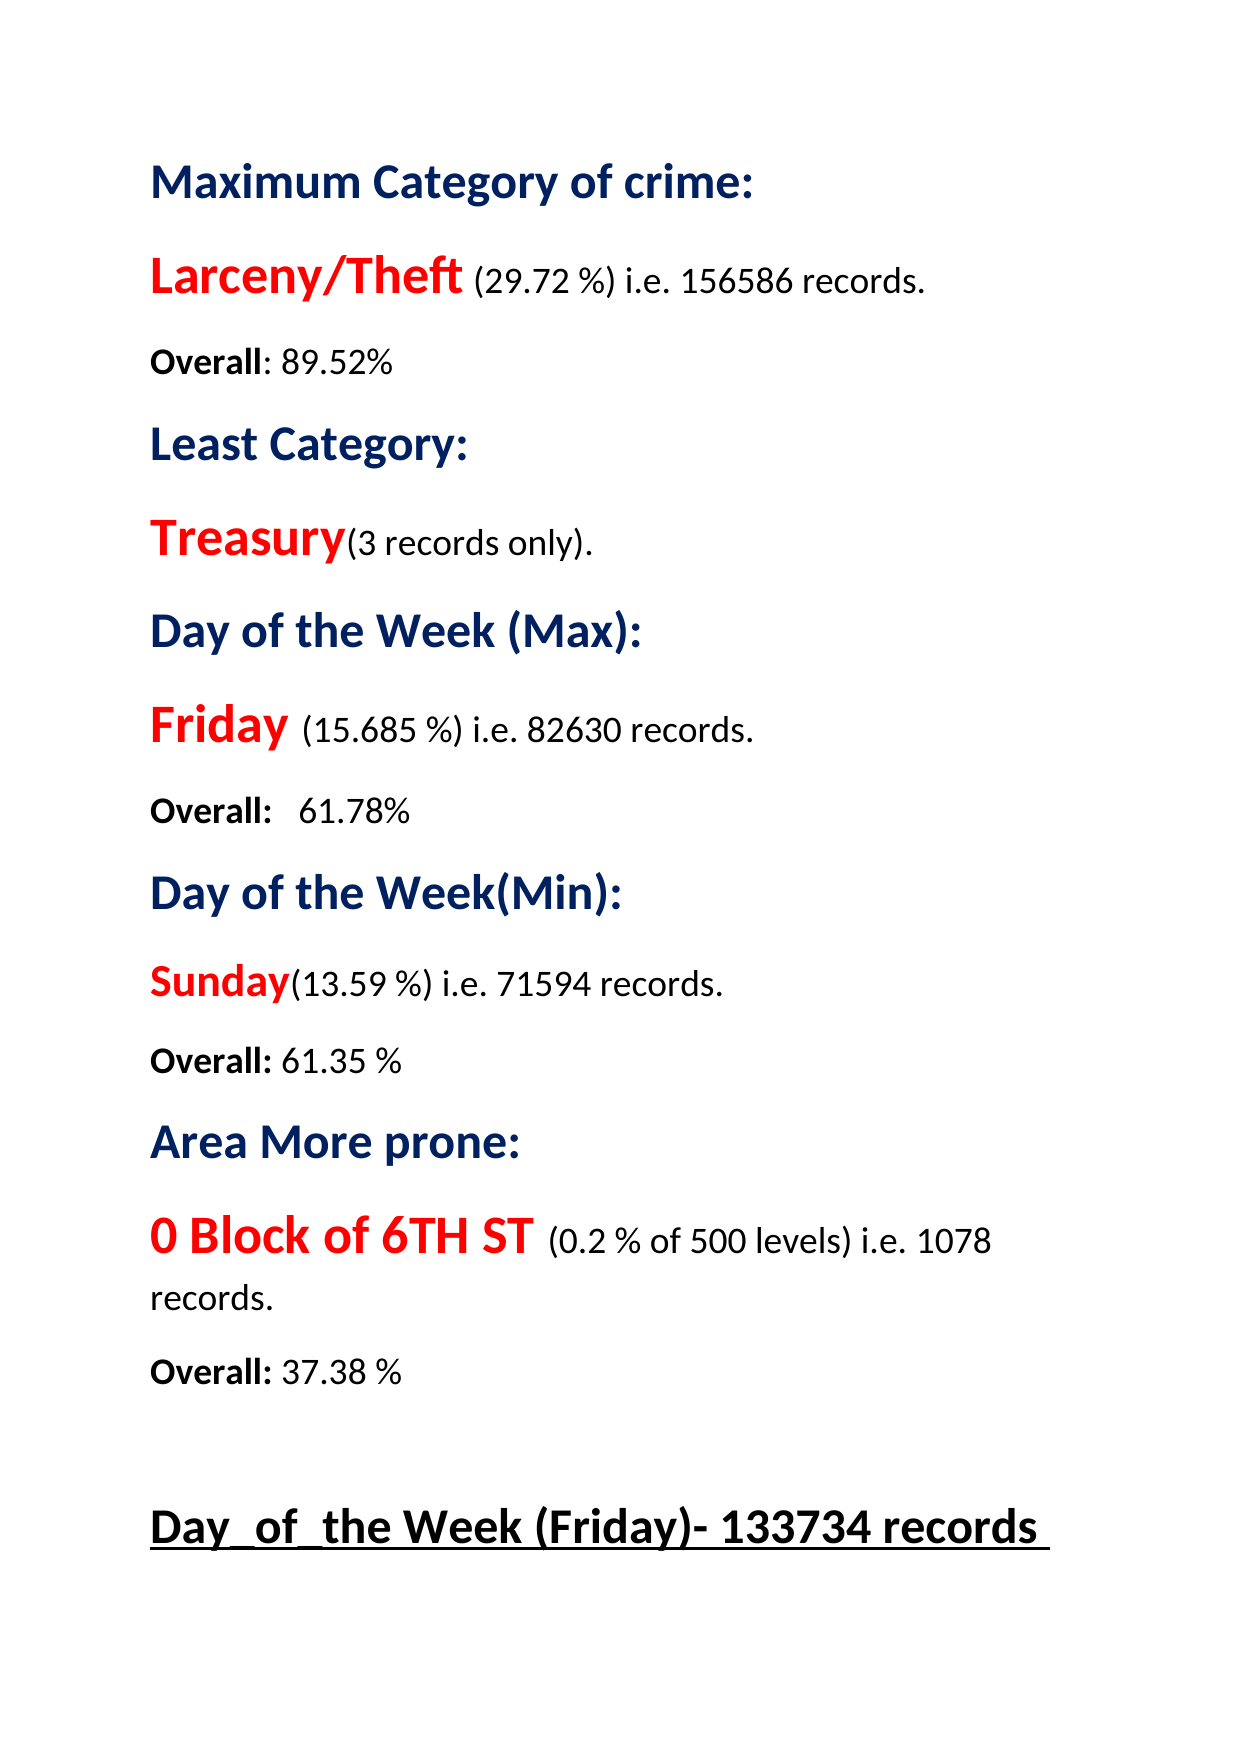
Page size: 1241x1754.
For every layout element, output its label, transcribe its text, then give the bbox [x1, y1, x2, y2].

text Treasury(3 records only). [150, 502, 1090, 568]
text Area More prone: [150, 1110, 1090, 1171]
text Larceny/Theft (29.72 %) i.e. 156586 records. [150, 241, 1090, 307]
text Day of the Week(Min): [150, 861, 1090, 922]
text Maximum Category of crime: [150, 150, 1090, 211]
text Overall: 89.52% [150, 338, 1090, 384]
text Overall: 37.38 % [150, 1348, 1090, 1393]
text Overall: 61.78% [150, 787, 1090, 833]
text Day_of_the Week (Friday)- 133734 records [150, 1495, 1090, 1556]
text Sunday(13.59 %) i.e. 71594 records. [150, 951, 1090, 1007]
text Friday (15.685 %) i.e. 82630 records. [150, 690, 1090, 756]
text 0 Block of 6TH ST (0.2 % of 500 levels) i.e. 1078 records. [150, 1201, 1090, 1320]
text Day of the Week (Max): [150, 599, 1090, 660]
text Overall: 61.35 % [150, 1037, 1090, 1082]
text Least Category: [150, 411, 1090, 472]
